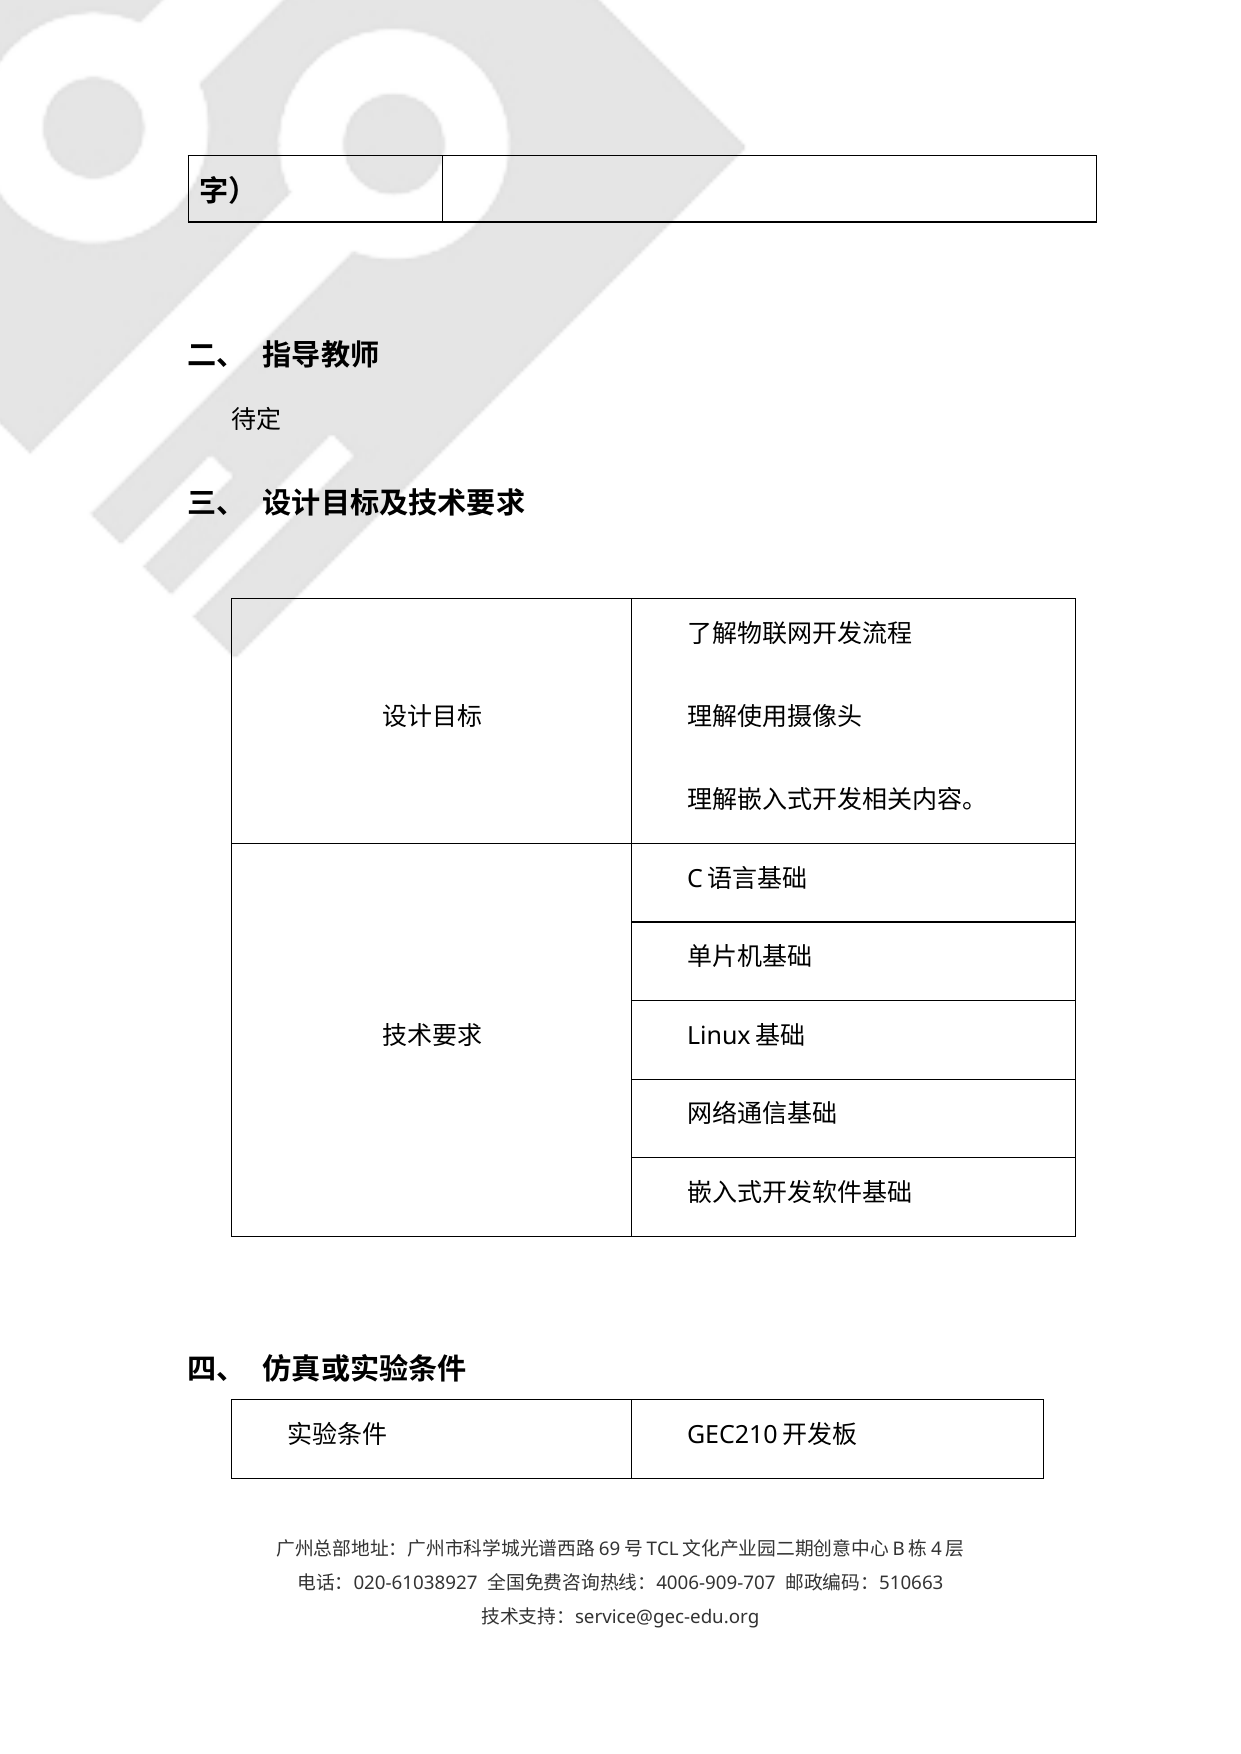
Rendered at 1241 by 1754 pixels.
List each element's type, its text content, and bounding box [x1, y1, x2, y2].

list 指导教师 [187, 320, 1053, 385]
list 仿真或实验条件 [187, 1334, 1053, 1399]
table_cell Linux基础 [632, 1001, 1075, 1078]
table_header 设计目标 [232, 599, 631, 843]
table_header 了解物联网开发流程 理解使用摄像头 理解嵌入式开发相关内容。 [632, 599, 1075, 843]
table_header 实验条件 [232, 1400, 631, 1478]
table_cell 指导教师（签字） [189, 156, 442, 221]
table_header GEC210开发板 [632, 1400, 1043, 1478]
table_cell [443, 156, 1096, 221]
table_cell 嵌入式开发软件基础 [632, 1158, 1075, 1236]
list 设计目标及技术要求 [187, 468, 1053, 533]
table_cell C语言基础 [632, 844, 1075, 921]
table_cell 网络通信基础 [632, 1080, 1075, 1157]
table_cell 技术要求 [232, 844, 631, 1236]
table_cell 单片机基础 [632, 923, 1075, 1000]
text 待定 [187, 385, 1053, 450]
